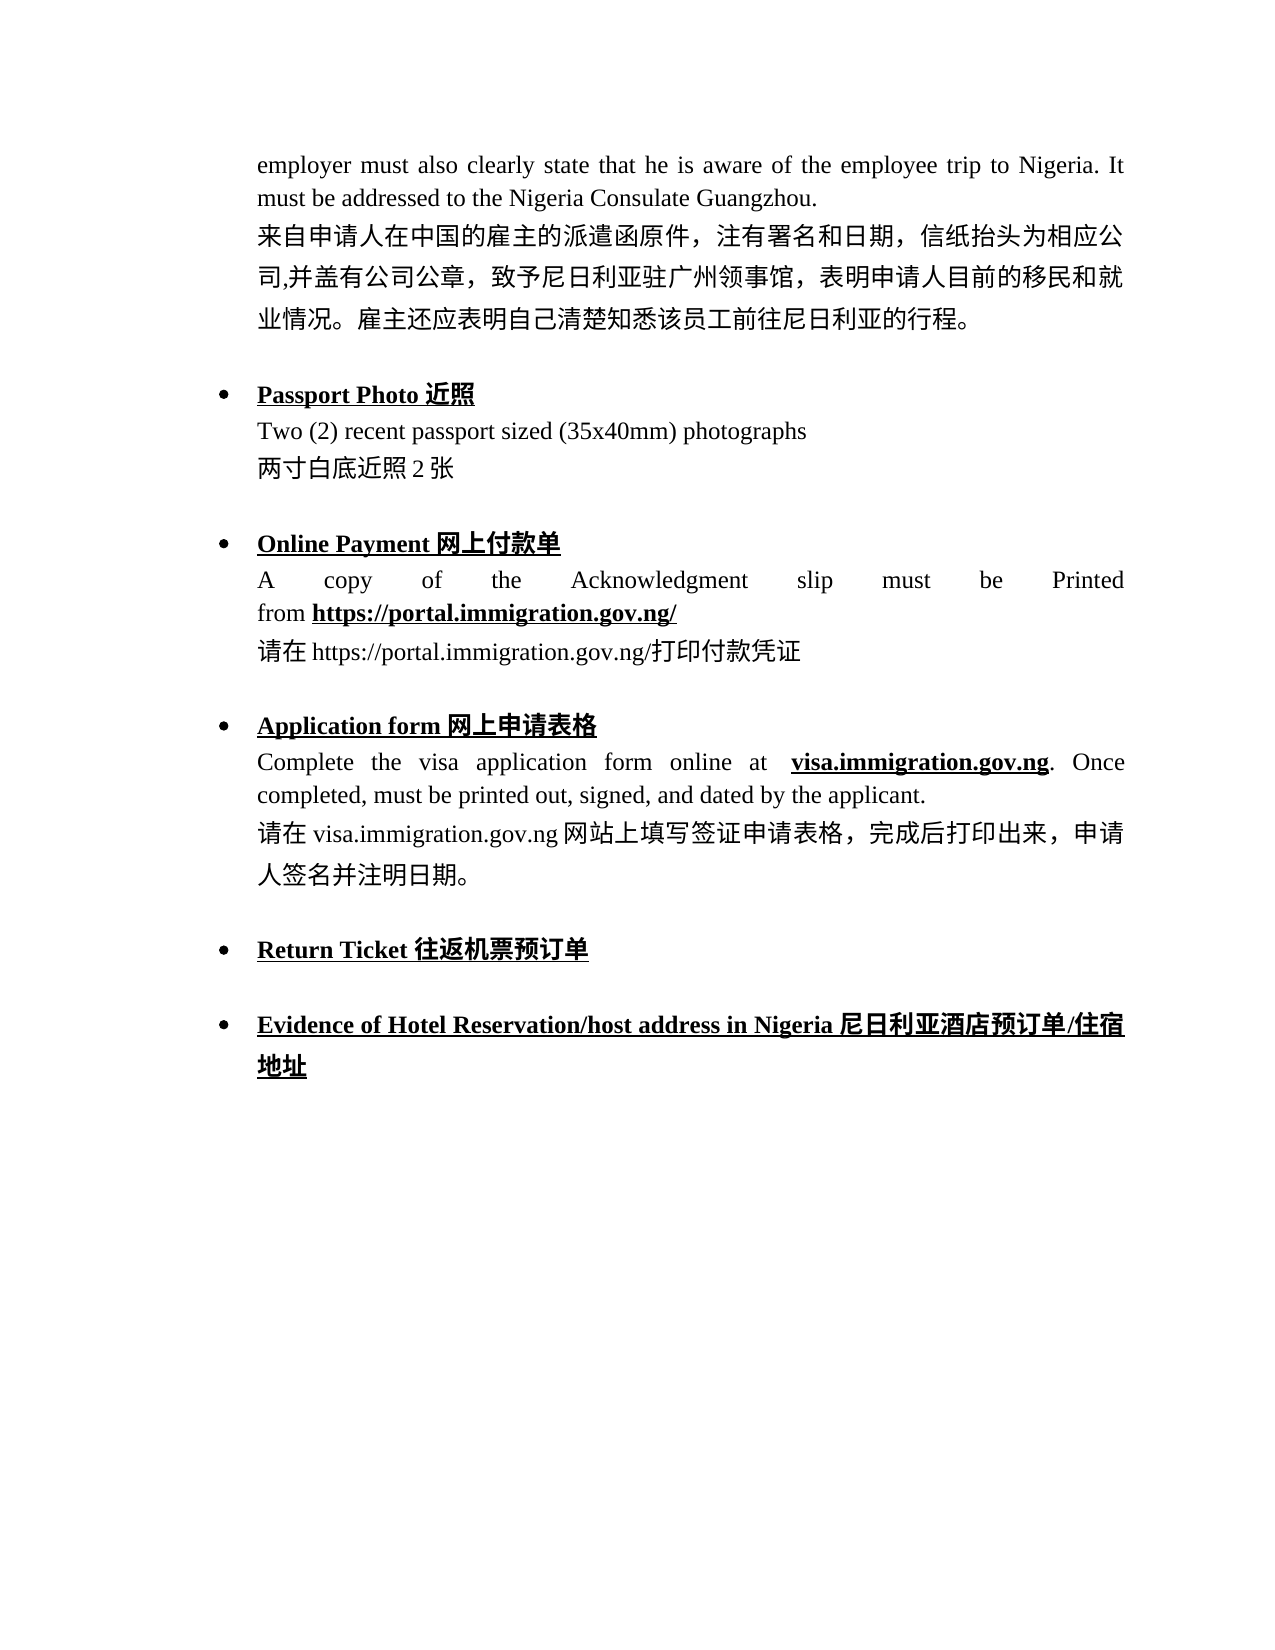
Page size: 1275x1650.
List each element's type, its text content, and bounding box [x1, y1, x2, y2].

list Complete the visa application form online at visa.immigration.gov.ng. Once completed, must be printed out, signed, and dated by the applicant. [257, 747, 1125, 809]
list 请在visa.immigration.gov.ng网站上填写签证申请表格，完成后打印出来，申请人签名并注明日期。 [257, 813, 1125, 891]
list A copy of the Acknowledgment slip must be Printed from https://portal.immigration.gov.ng/ [257, 565, 1125, 627]
list Two (2) recent passport sized (35x40mm) photographs [257, 416, 1125, 444]
list Passport Photo 近照 [219, 374, 1125, 410]
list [257, 150, 1125, 212]
list Evidence of Hotel Reservation/host address in Nigeria尼日利亚酒店预订单/住宿地址 [219, 1004, 1125, 1082]
list 两寸白底近照2张 [257, 449, 1125, 485]
list 来自申请人在中国的雇主的派遣函原件，注有署名和日期，信纸抬头为相应公司,并盖有公司公章，致予尼日利亚驻广州领事馆，表明申请人目前的移民和就业情况。雇主还应表明自己清楚知悉该员工前往尼日利亚的行程。 [257, 216, 1125, 336]
list Return Ticket 往返机票预订单 [219, 930, 1125, 966]
list Application form 网上申请表格 [219, 706, 1125, 742]
list 请在https://portal.immigration.gov.ng/打印付款凭证 [257, 631, 1125, 667]
list Online Payment 网上付款单 [219, 523, 1125, 560]
